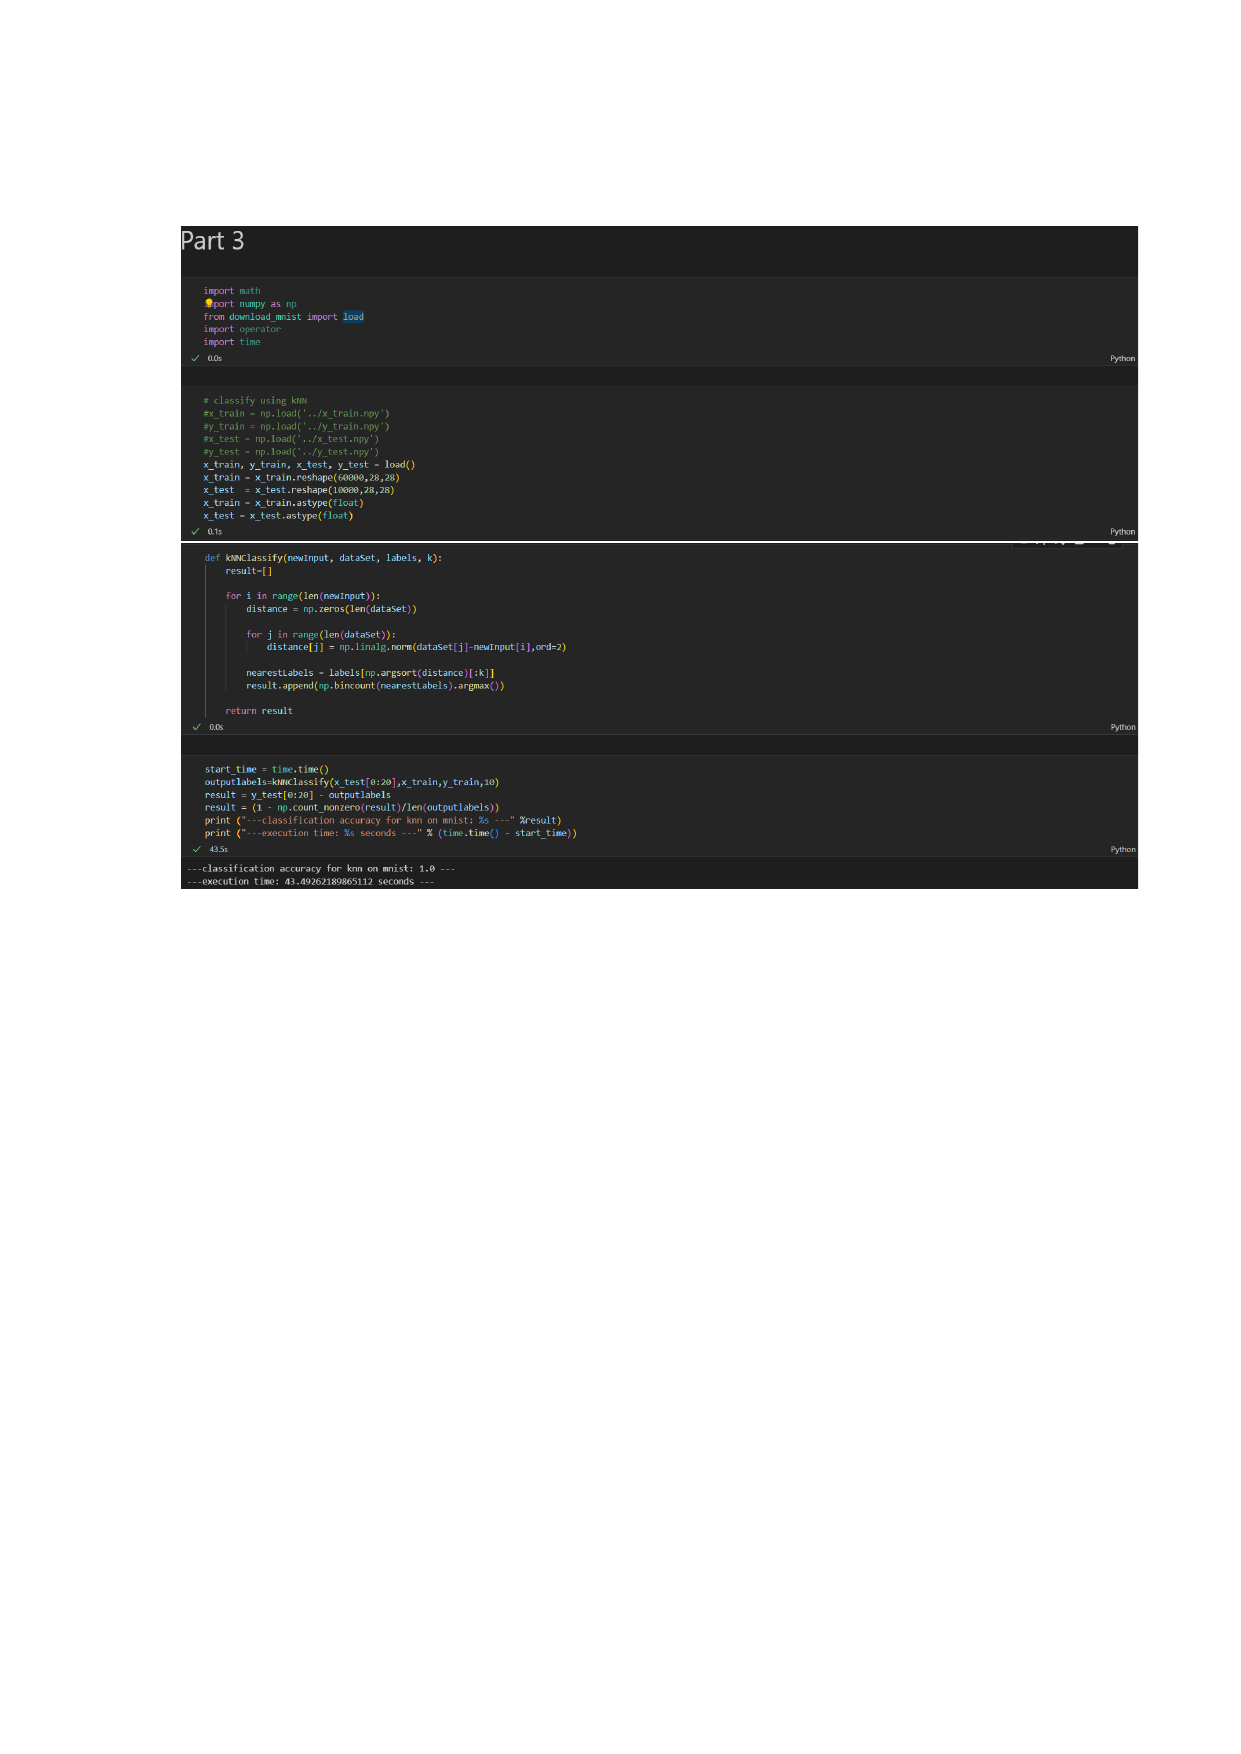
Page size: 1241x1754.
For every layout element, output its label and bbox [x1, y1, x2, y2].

picture [181, 226, 1139, 541]
picture [181, 543, 1139, 889]
